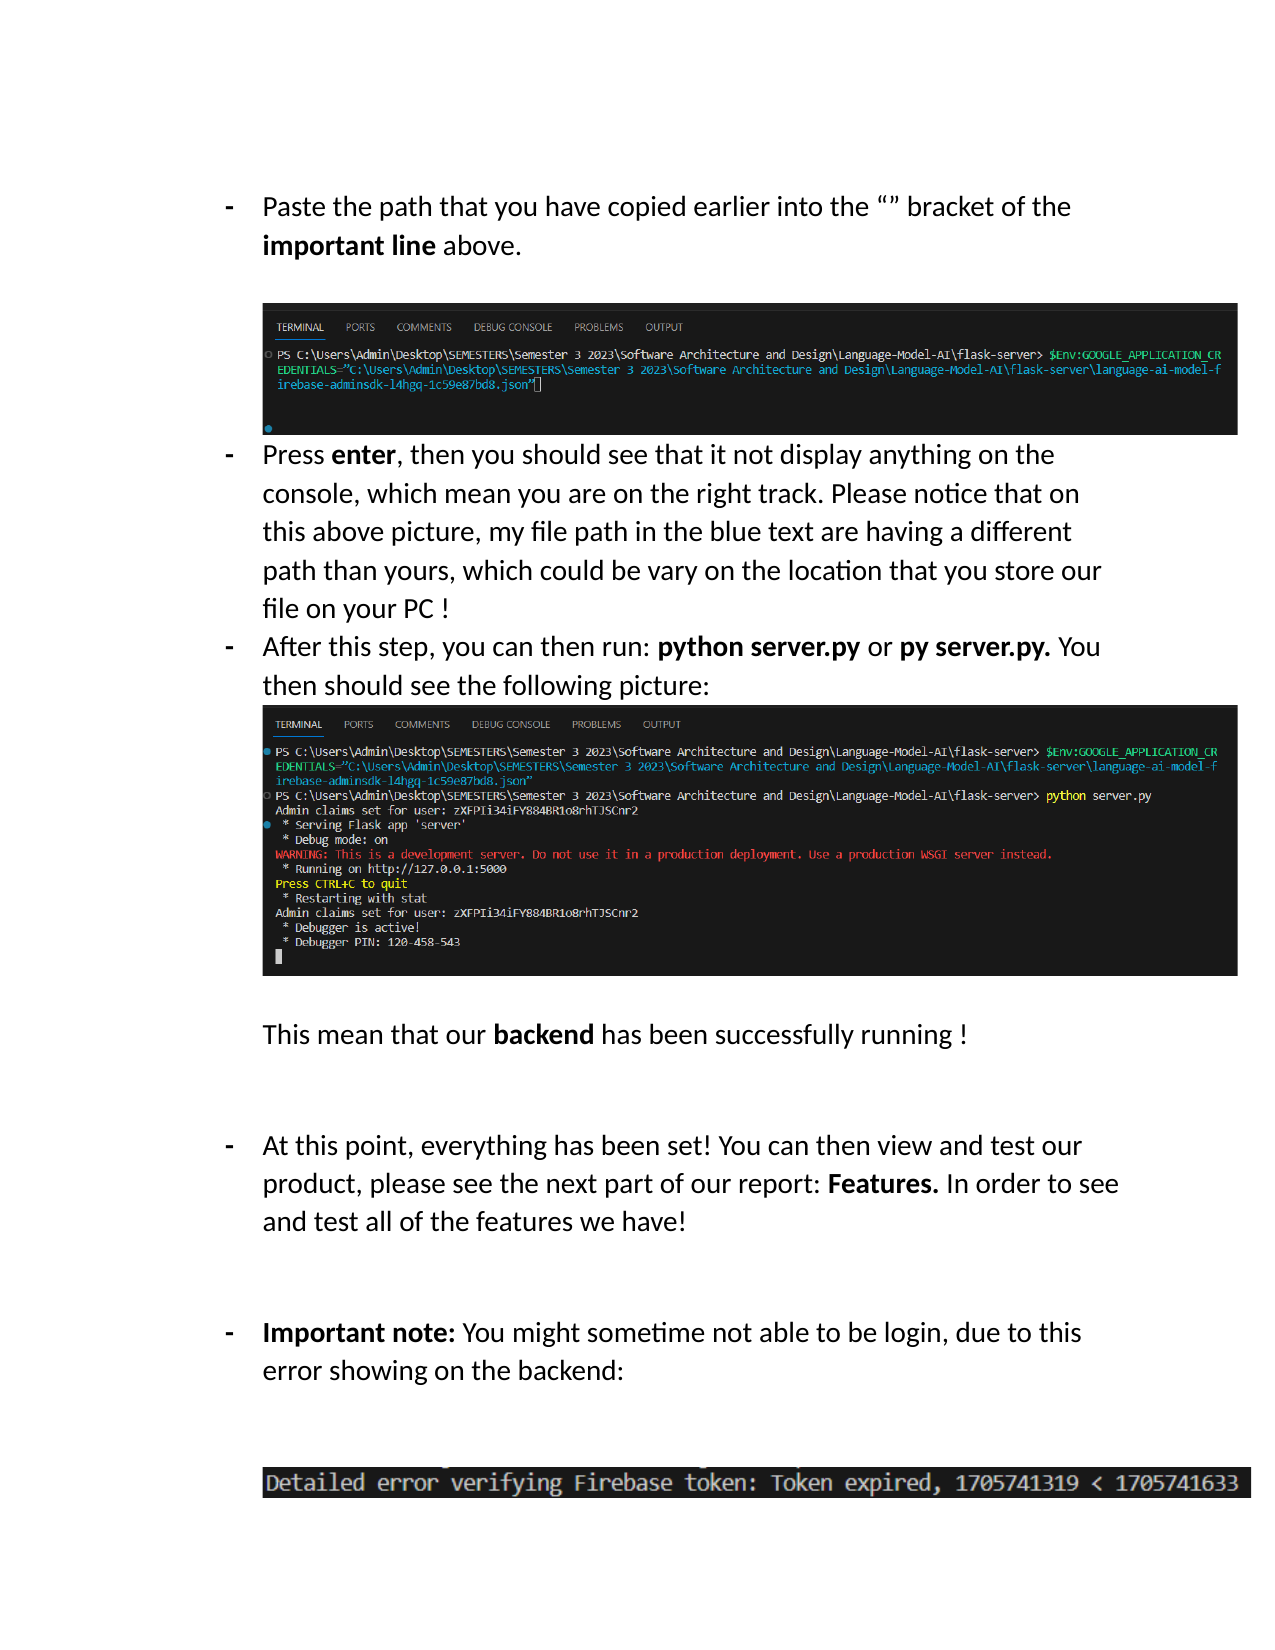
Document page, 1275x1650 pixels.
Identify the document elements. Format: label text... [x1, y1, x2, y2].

list Paste the path that you have copied earlier into the “” bracket of the important line above. [225, 188, 1125, 262]
list This mean that our backend has been successfully running ! [262, 1016, 1125, 1052]
list After this step, you can then run: python server.py or py server.py. You then should see the following picture: [225, 628, 1125, 703]
list At this point, everything has been set! You can then view and test our product, please see the next part of our report: Features. In order to see and test all of the features we have! [225, 1127, 1125, 1239]
list Important note: You might sometime not able to be login, due to this error showing on the backend: [225, 1314, 1125, 1388]
picture [262, 705, 1238, 976]
picture [262, 303, 1238, 435]
picture [262, 1467, 1252, 1498]
list Press enter, then you should see that it not display anything on the console, which mean you are on the right track. Please notice that on this above picture, my file path in the blue text are having a different path than yours, which could be vary on the location that you store our file on your PC ! [225, 436, 1125, 626]
